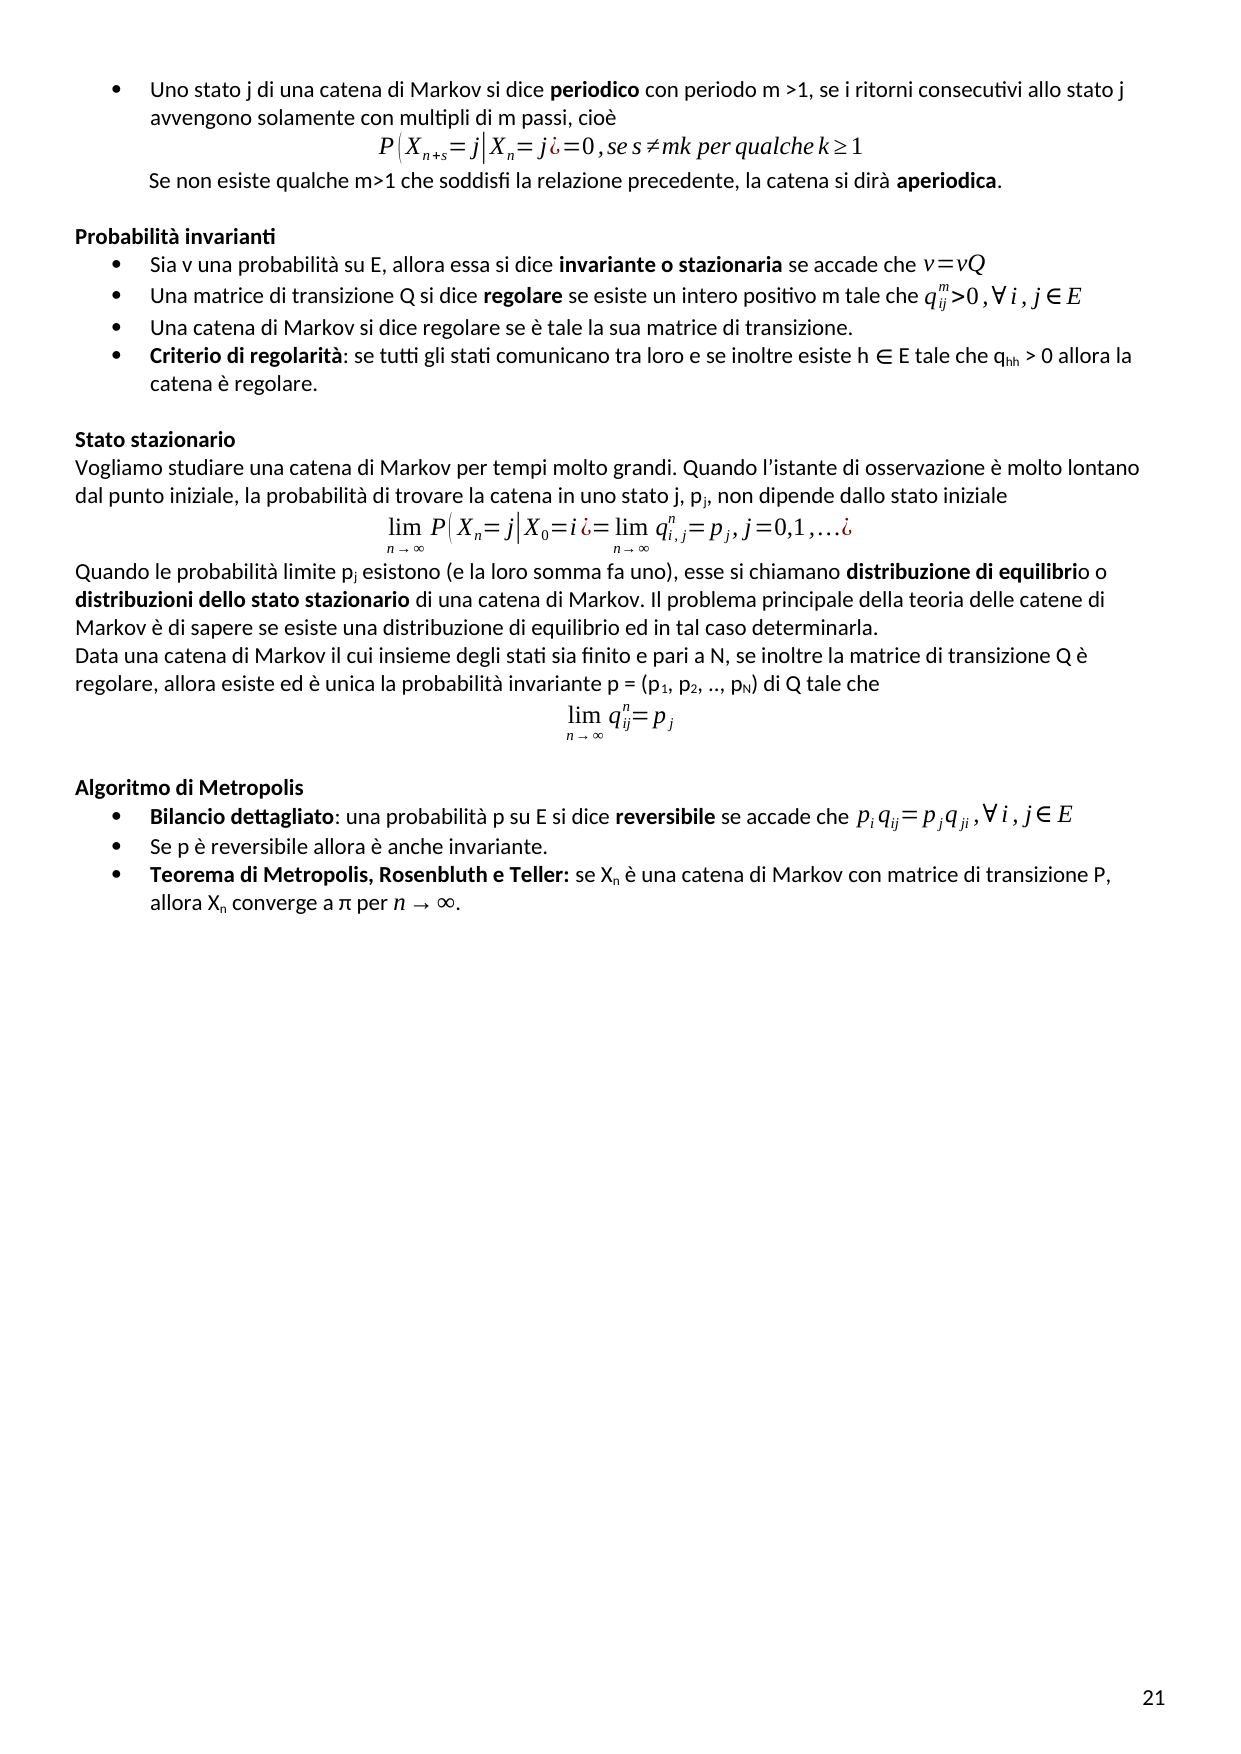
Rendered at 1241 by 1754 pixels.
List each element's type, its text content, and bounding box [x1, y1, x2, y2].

text Data una catena di Markov il cui insieme degli stati sia finito e pari a N, se inoltre la matrice di transizione Q è regolare, allora esiste ed è unica la probabilità invariante p = (p1, p2, .., pN) di Q tale che [75, 641, 1165, 697]
list Uno stato j di una catena di Markov si dice periodico con periodo m >1, se i ritorni consecutivi allo stato j avvengono solamente con multipli di m passi, cioè [112, 75, 1165, 131]
text Se non esiste qualche m>1 che soddisfi la relazione precedente, la catena si dirà aperiodica. [75, 166, 1165, 194]
text Vogliamo studiare una catena di Markov per tempi molto grandi. Quando l’istante di osservazione è molto lontano dal punto iniziale, la probabilità di trovare la catena in uno stato j, pj, non dipende dallo stato iniziale [75, 453, 1165, 509]
list Teorema di Metropolis, Rosenbluth e Teller: se Xn è una catena di Markov con matrice di transizione P, allora Xn converge a π per . [112, 860, 1165, 916]
text Probabilità invarianti [75, 222, 1165, 250]
list Sia v una probabilità su E, allora essa si dice invariante o stazionaria se accade che [112, 250, 1165, 278]
text Quando le probabilità limite pj esistono (e la loro somma fa uno), esse si chiamano distribuzione di equilibrio o distribuzioni dello stato stazionario di una catena di Markov. Il problema principale della teoria delle catene di Markov è di sapere se esiste una distribuzione di equilibrio ed in tal caso determinarla. [75, 557, 1165, 641]
list Criterio di regolarità: se tutti gli stati comunicano tra loro e se inoltre esiste h ∈ E tale che qhh > 0 allora la catena è regolare. [112, 341, 1165, 397]
list Bilancio dettagliato: una probabilità p su E si dice reversibile se accade che [112, 801, 1165, 832]
list Una catena di Markov si dice regolare se è tale la sua matrice di transizione. [112, 313, 1165, 341]
text Stato stazionario [75, 425, 1165, 453]
list Una matrice di transizione Q si dice regolare se esiste un intero positivo m tale che [112, 278, 1165, 313]
text Algoritmo di Metropolis [75, 773, 1165, 801]
list Se p è reversibile allora è anche invariante. [112, 832, 1165, 860]
